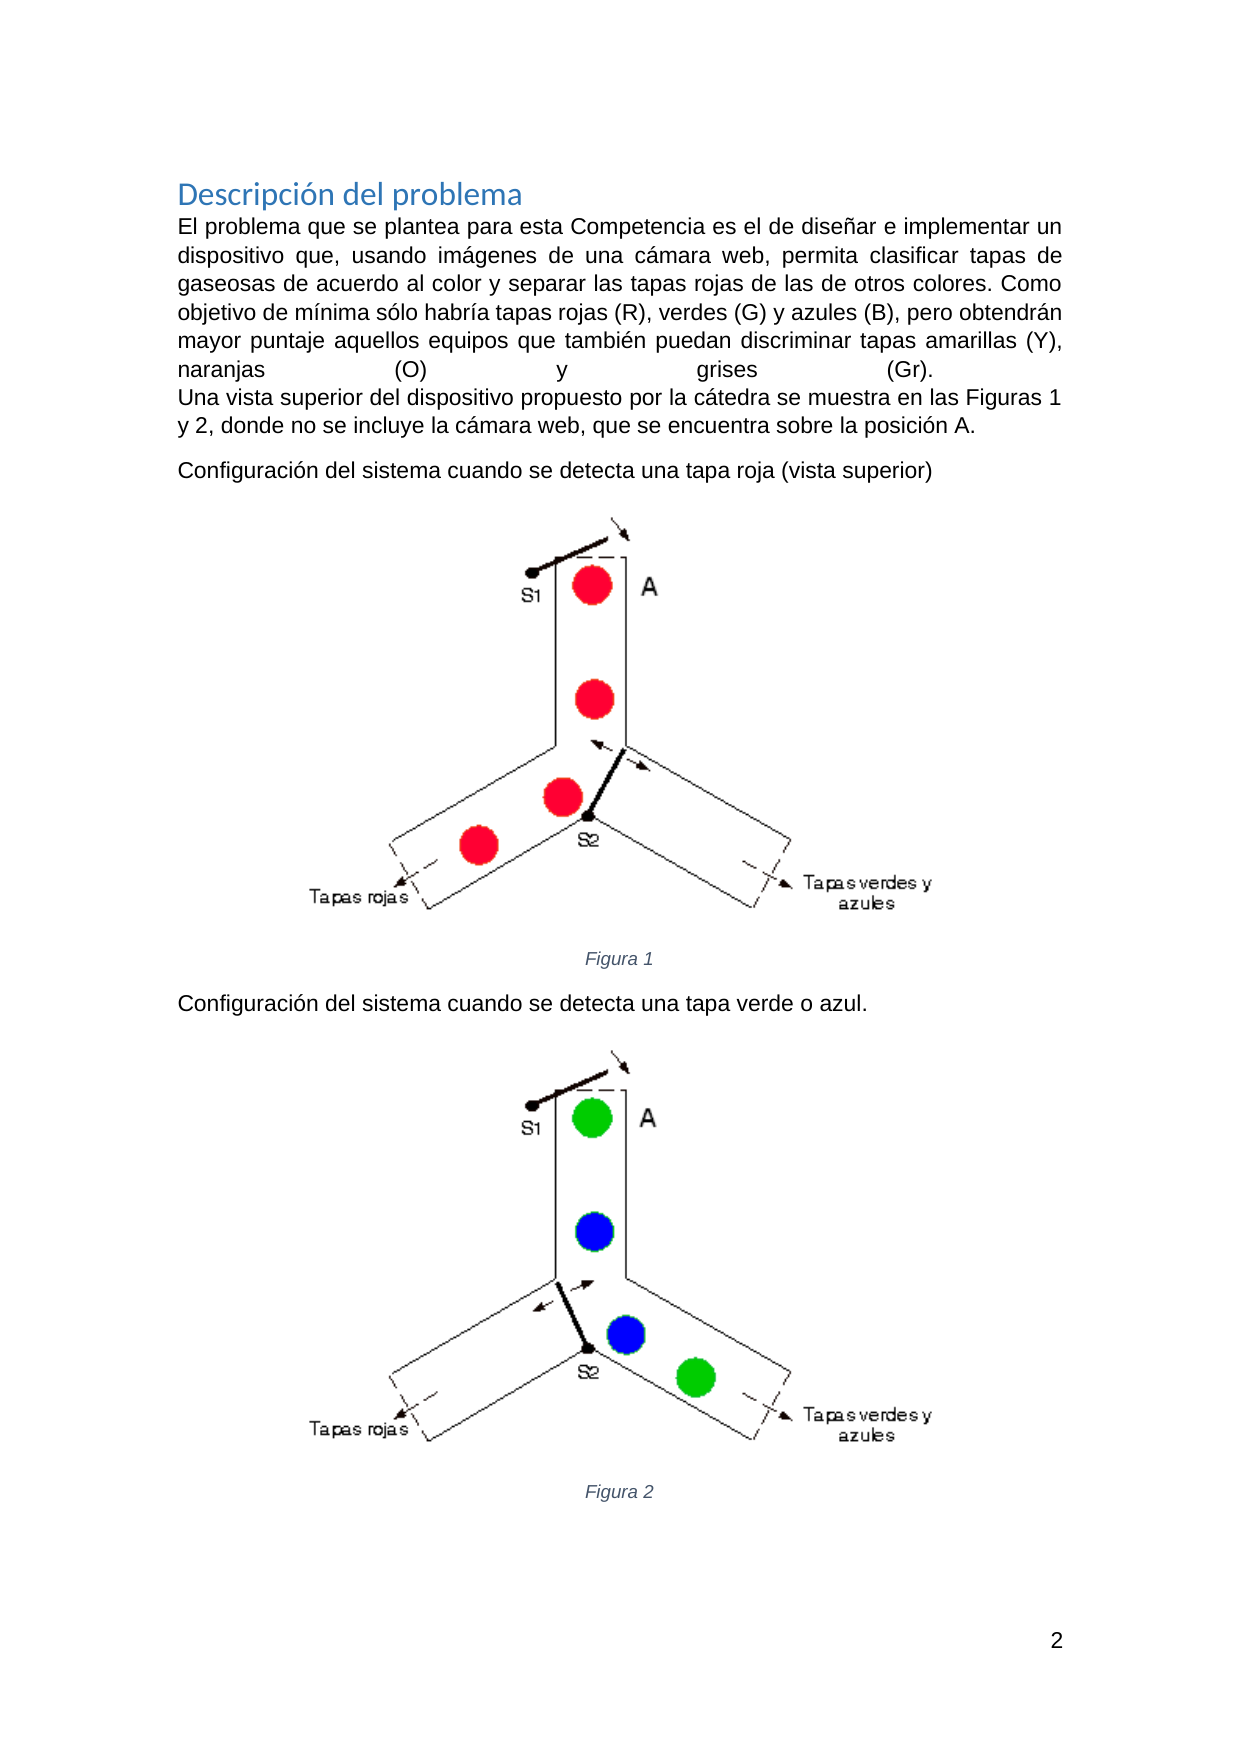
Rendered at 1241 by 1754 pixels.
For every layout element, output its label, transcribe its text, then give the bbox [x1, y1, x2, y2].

text Configuración del sistema cuando se detecta una tapa verde o azul. [177, 990, 1063, 1017]
picture [294, 502, 946, 930]
text Figura 2 [177, 1481, 1063, 1502]
text Figura 1 [177, 948, 1063, 969]
picture [294, 1035, 946, 1462]
text El problema que se plantea para esta Competencia es el de diseñar e implementar un dispositivo que, usando imágenes de una cámara web, permita clasificar tapas de gaseosas de acuerdo al color y separar las tapas rojas de las de otros colores. Como objetivo de mínima sólo habría tapas rojas (R), verdes (G) y azules (B), pero obtendrán mayor puntaje aquellos equipos que también puedan discriminar tapas amarillas (Y), naranjas (O) y grises (Gr). Una vista superior del dispositivo propuesto por la cátedra se muestra en las Figuras 1 y 2, donde no se incluye la cámara web, que se encuentra sobre la posición A. [177, 213, 1063, 439]
text Configuración del sistema cuando se detecta una tapa roja (vista superior) [177, 457, 1063, 484]
subtitle Descripción del problema [177, 173, 1063, 213]
